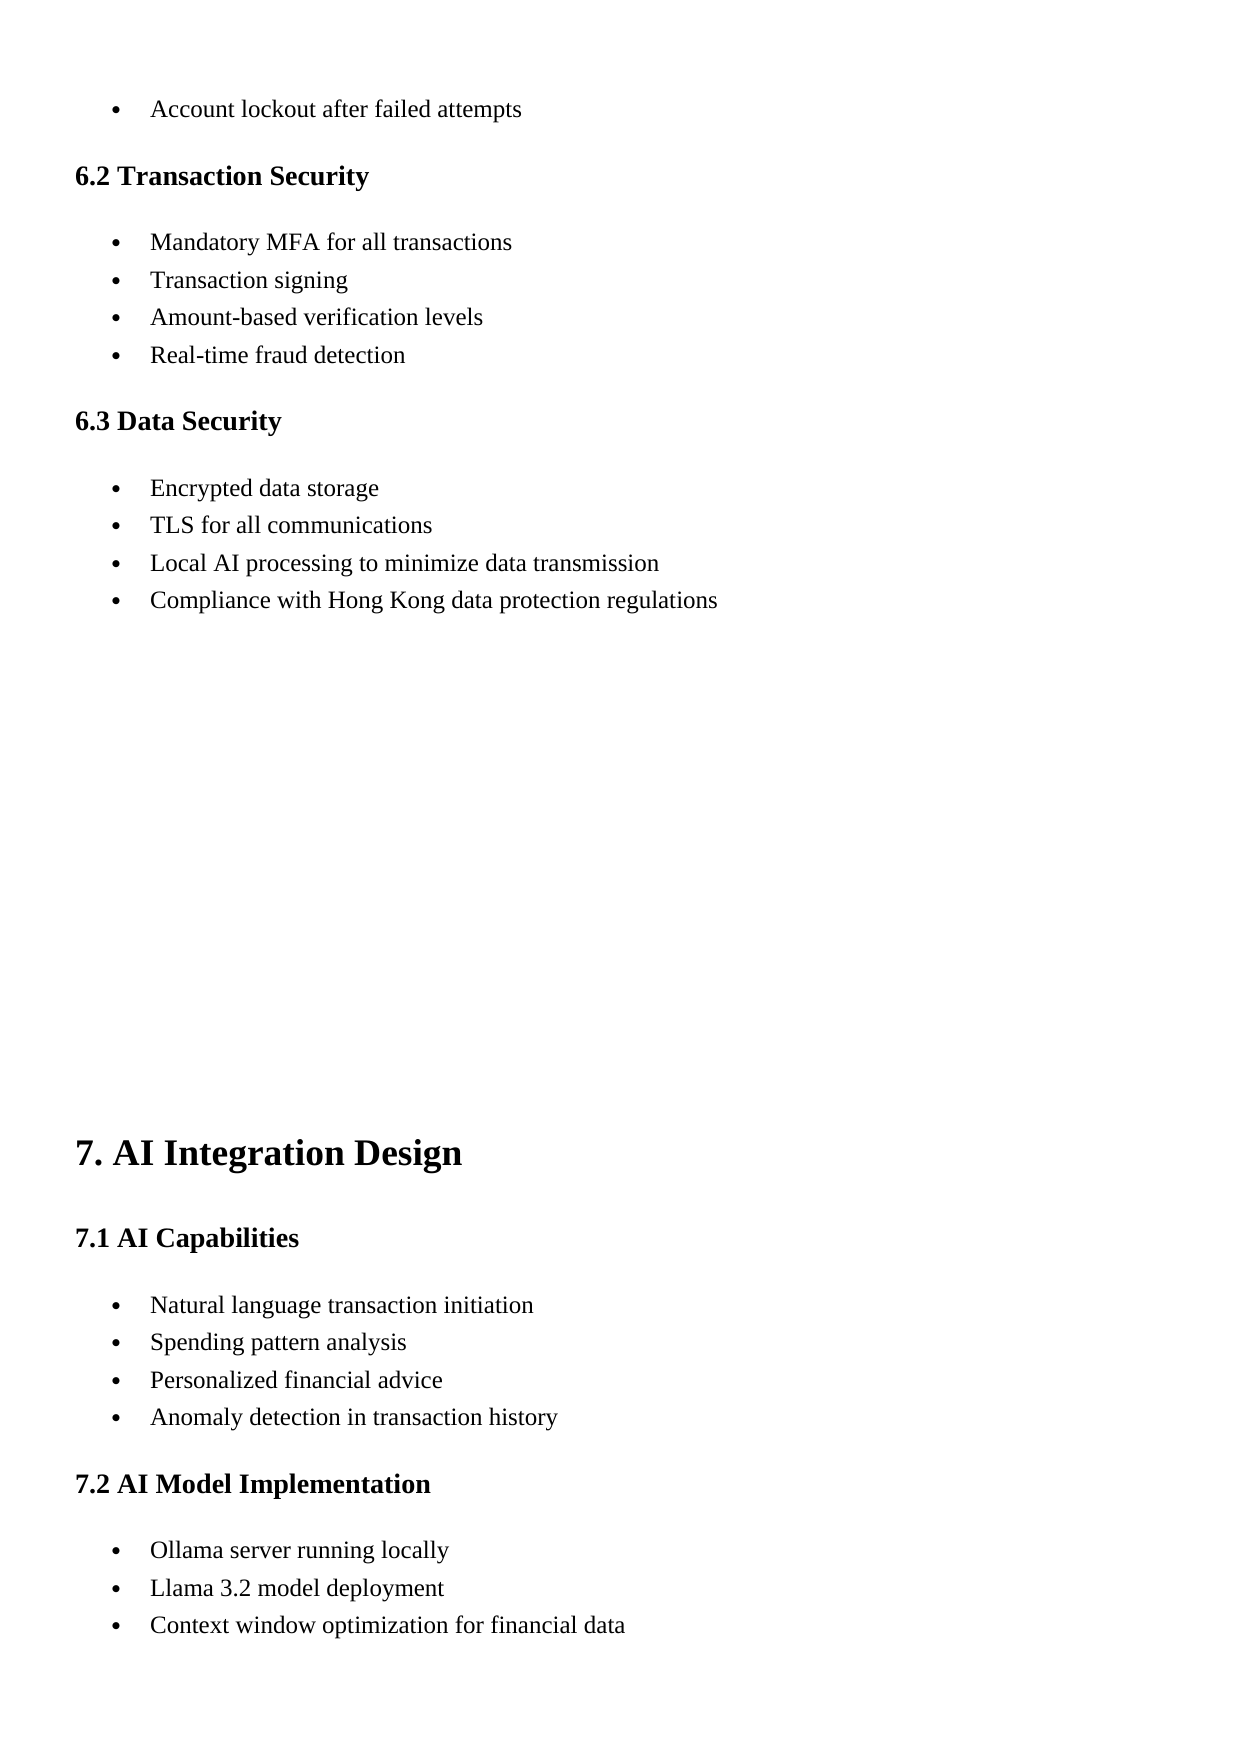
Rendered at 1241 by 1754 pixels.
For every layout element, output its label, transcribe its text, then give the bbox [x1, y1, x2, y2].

text 6.2 Transaction Security [75, 156, 1165, 194]
list TLS for all communications [112, 506, 1165, 544]
list Anomaly detection in transaction history [112, 1398, 1165, 1435]
list Amount-based verification levels [112, 298, 1165, 335]
list Natural language transaction initiation [112, 1285, 1165, 1323]
text 6.3 Data Security [75, 402, 1165, 439]
text 7. AI Integration Design [75, 1114, 1165, 1189]
text 7.1 AI Capabilities [75, 1219, 1165, 1256]
list Transaction signing [112, 260, 1165, 298]
list Local AI processing to minimize data transmission [112, 544, 1165, 581]
text 7.2 AI Model Implementation [75, 1464, 1165, 1502]
list Encrypted data storage [112, 469, 1165, 506]
list Personalized financial advice [112, 1360, 1165, 1398]
list Account lockout after failed attempts [112, 89, 1165, 127]
list Llama 3.2 model deployment [112, 1569, 1165, 1606]
list Mandatory MFA for all transactions [112, 223, 1165, 260]
list Context window optimization for financial data [112, 1606, 1165, 1644]
list Ollama server running locally [112, 1531, 1165, 1569]
list Real-time fraud detection [112, 335, 1165, 373]
list Spending pattern analysis [112, 1323, 1165, 1360]
list Compliance with Hong Kong data protection regulations [112, 581, 1165, 619]
